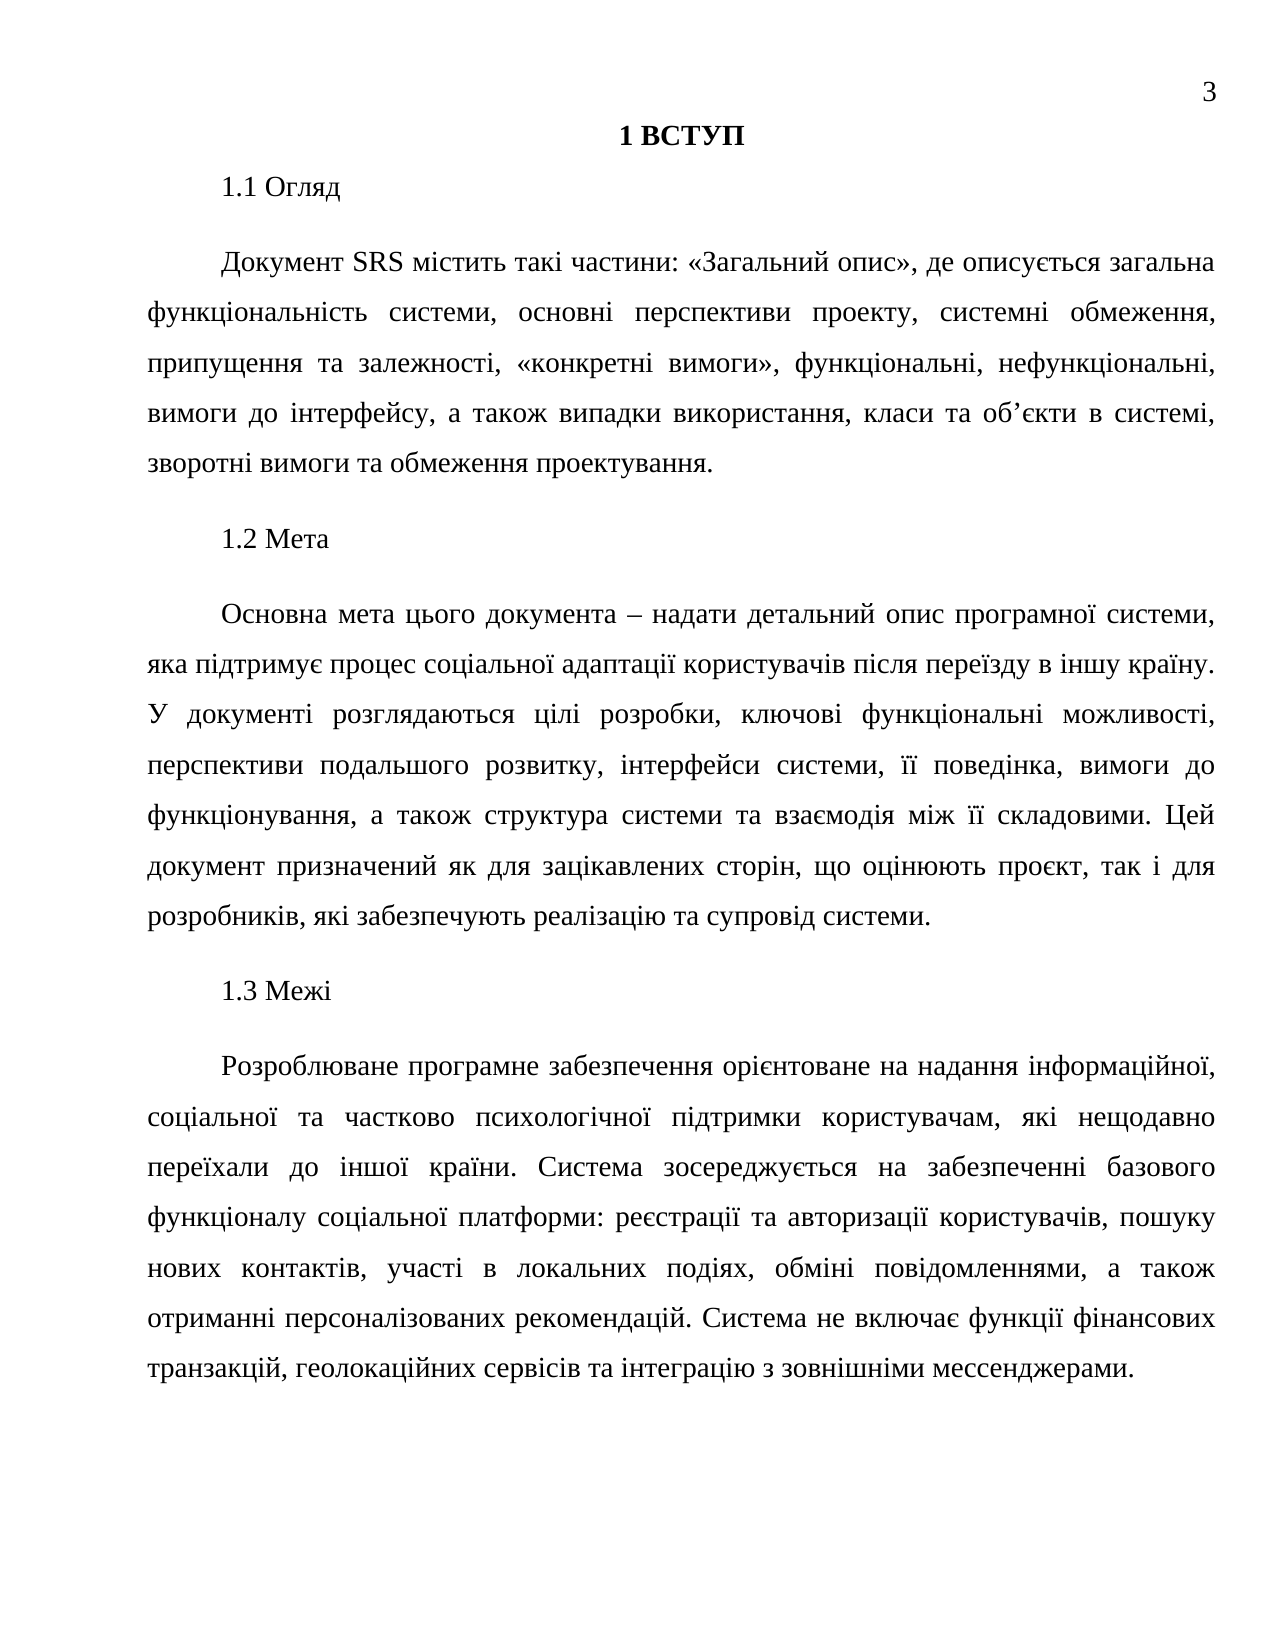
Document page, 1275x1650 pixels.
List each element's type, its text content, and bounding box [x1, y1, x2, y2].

text 1.1 Огляд [147, 169, 1216, 202]
text Документ SRS містить такі частини: «Загальний опис», де описується загальна функціональність системи, основні перспективи проекту, системні обмеження, припущення та залежності, «конкретні вимоги», функціональні, нефункціональні, вимоги до інтерфейсу, а також випадки використання, класи та об’єкти в системі, зворотні вимоги та обмеження проектування. [147, 244, 1216, 479]
text 1.3 Межі [147, 973, 1216, 1007]
text Розроблюване програмне забезпечення орієнтоване на надання інформаційної, соціальної та частково психологічної підтримки користувачам, які нещодавно переїхали до іншої країни. Система зосереджується на забезпеченні базового функціоналу соціальної платформи: реєстрації та авторизації користувачів, пошуку нових контактів, участі в локальних подіях, обміні повідомленнями, а також отриманні персоналізованих рекомендацій. Система не включає функції фінансових транзакцій, геолокаційних сервісів та інтеграцію з зовнішніми мессенджерами. [147, 1048, 1216, 1384]
text 1.2 Мета [147, 521, 1216, 554]
text 1 Вступ [147, 118, 1216, 152]
text Основна мета цього документа – надати детальний опис програмної системи, яка підтримує процес соціальної адаптації користувачів після переїзду в іншу країну. У документі розглядаються цілі розробки, ключові функціональні можливості, перспективи подальшого розвитку, інтерфейси системи, її поведінка, вимоги до функціонування, а також структура системи та взаємодія між її складовими. Цей документ призначений як для зацікавлених сторін, що оцінюють проєкт, так і для розробників, які забезпечують реалізацію та супровід системи. [147, 596, 1216, 931]
